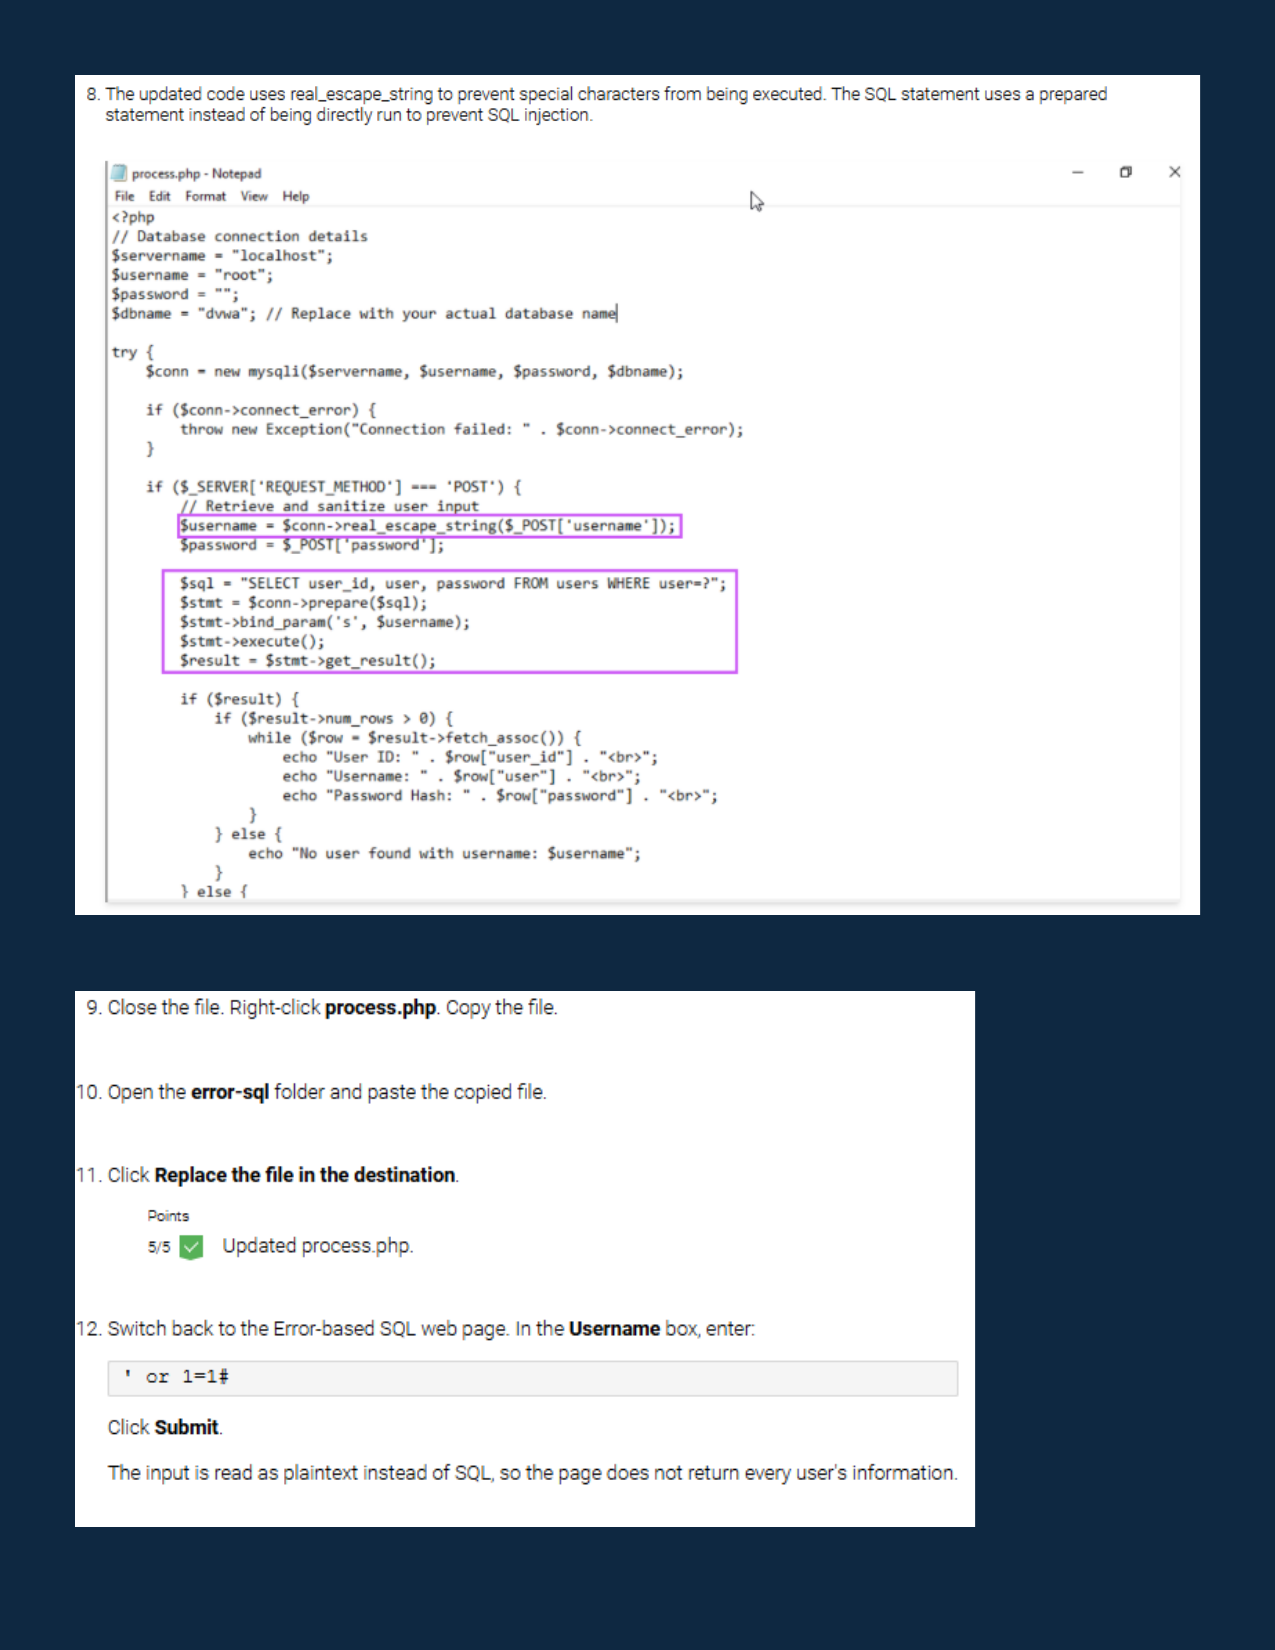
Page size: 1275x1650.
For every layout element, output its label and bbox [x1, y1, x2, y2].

picture [75, 75, 1200, 915]
picture [75, 991, 976, 1527]
